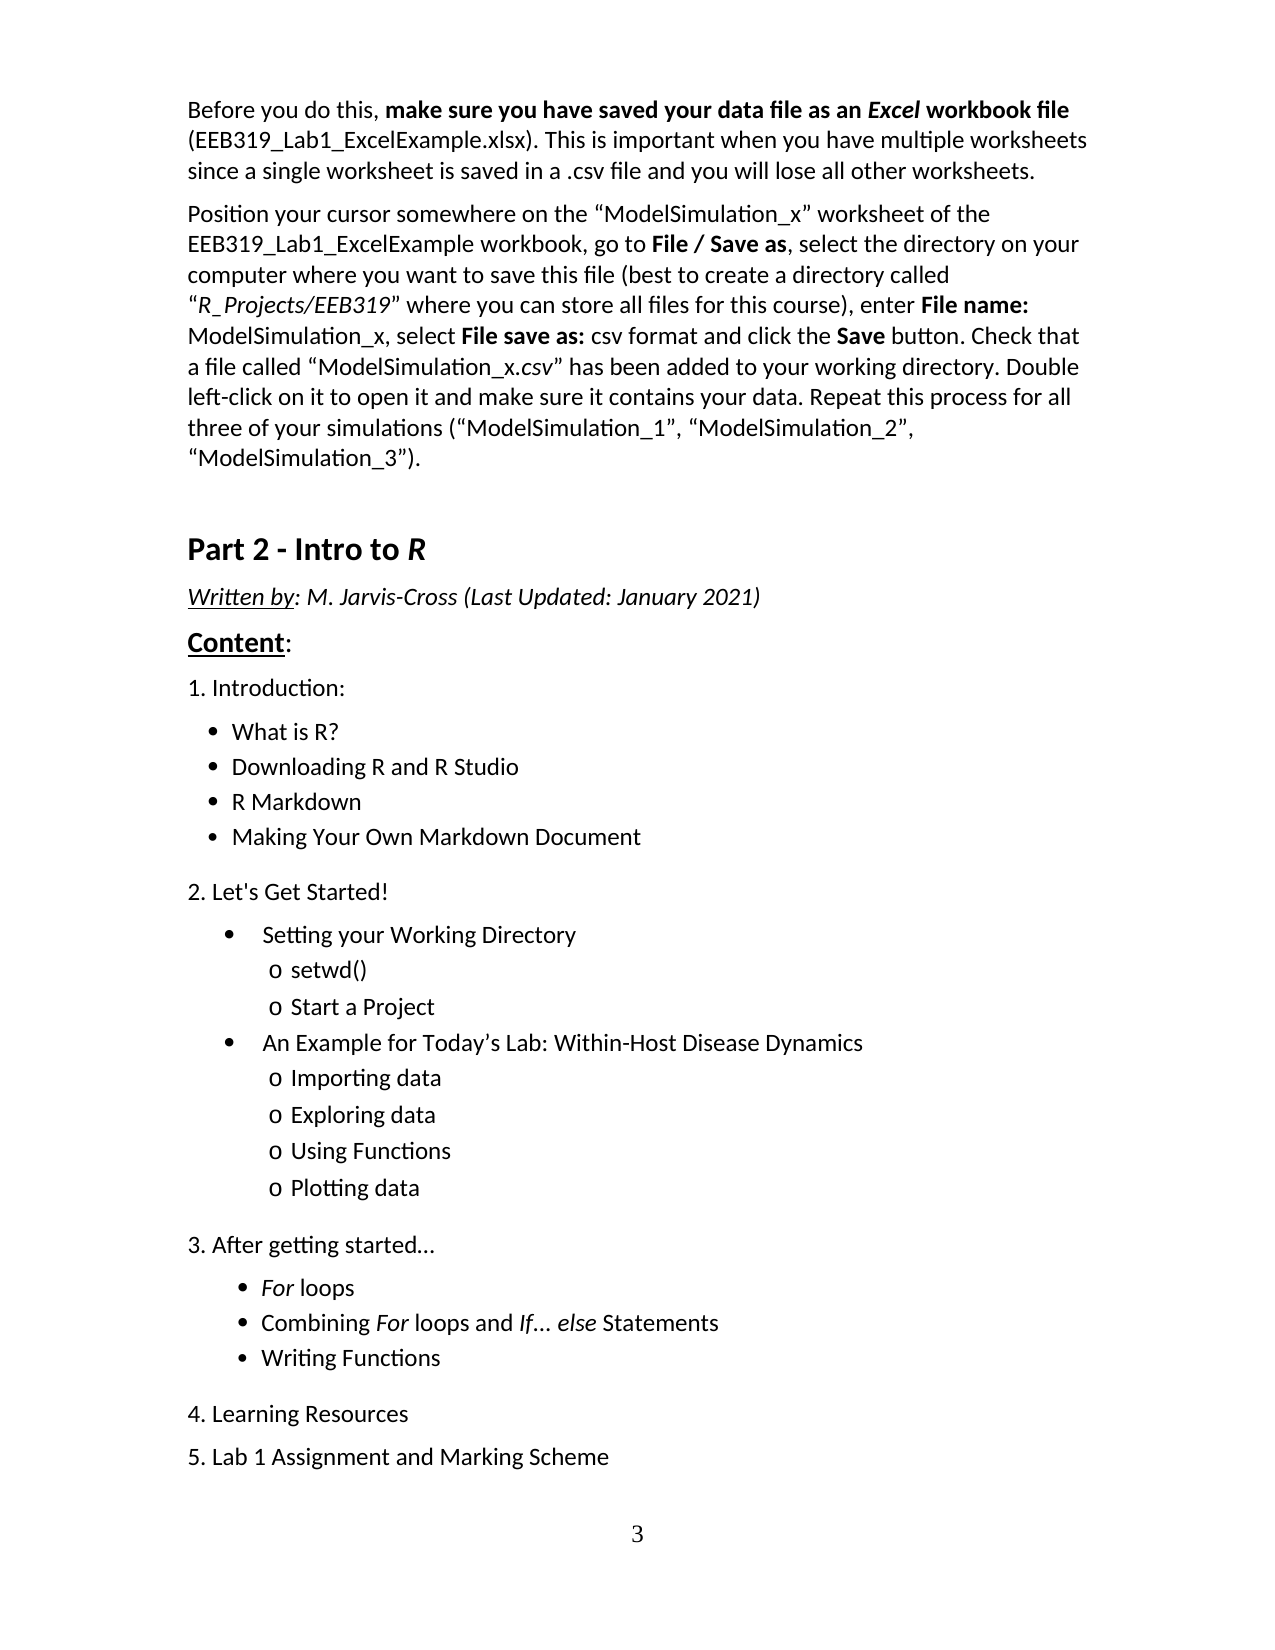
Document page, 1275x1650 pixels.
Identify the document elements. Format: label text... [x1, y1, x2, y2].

list Importing data [268, 1062, 1088, 1094]
text Before you do this, make sure you have saved your data file as an Excel workbook file (EEB319_Lab1_ExcelExample.xlsx). This is important when you have multiple worksheets since a single worksheet is saved in a .csv file and you will lose all other worksheets. [187, 94, 1088, 186]
list Exploring data [268, 1099, 1088, 1131]
list R Markdown [209, 786, 1088, 816]
text 4. Learning Resources [187, 1398, 1088, 1428]
list Downloading R and R Studio [209, 751, 1088, 781]
text Part 2 - Intro to R [187, 528, 1088, 569]
list Using Functions [268, 1135, 1088, 1167]
list An Example for Today’s Lab: Within-Host Disease Dynamics [225, 1027, 1088, 1058]
text Content: [187, 624, 1088, 660]
list setwd() [268, 954, 1088, 986]
list Start a Project [268, 991, 1088, 1023]
text 5. Lab 1 Assignment and Marking Scheme [187, 1441, 1088, 1471]
text 2. Let's Get Started! [187, 876, 1088, 907]
list Setting your Working Directory [225, 919, 1088, 950]
text Written by: M. Jarvis-Cross (Last Updated: January 2021) [187, 581, 1088, 612]
text Position your cursor somewhere on the “ModelSimulation_x” worksheet of the EEB319_Lab1_ExcelExample workbook, go to File / Save as, select the directory on your computer where you want to save this file (best to create a directory called “R_Projects/EEB319” where you can store all files for this course), enter File name: ModelSimulation_x, select File save as: csv format and click the Save button. Check that a file called “ModelSimulation_x.csv” has been added to your working directory. Double left-click on it to open it and make sure it contains your data. Repeat this process for all three of your simulations (“ModelSimulation_1”, “ModelSimulation_2”, “ModelSimulation_3”). [187, 198, 1088, 473]
list For loops [238, 1272, 1088, 1303]
list Combining For loops and If... else Statements [238, 1307, 1088, 1338]
list Making Your Own Markdown Document [209, 821, 1088, 851]
text 1. Introduction: [187, 673, 1088, 703]
text 3. After getting started… [187, 1229, 1088, 1259]
list Plotting data [268, 1172, 1088, 1203]
list What is R? [209, 716, 1088, 746]
list Writing Functions [238, 1342, 1088, 1373]
